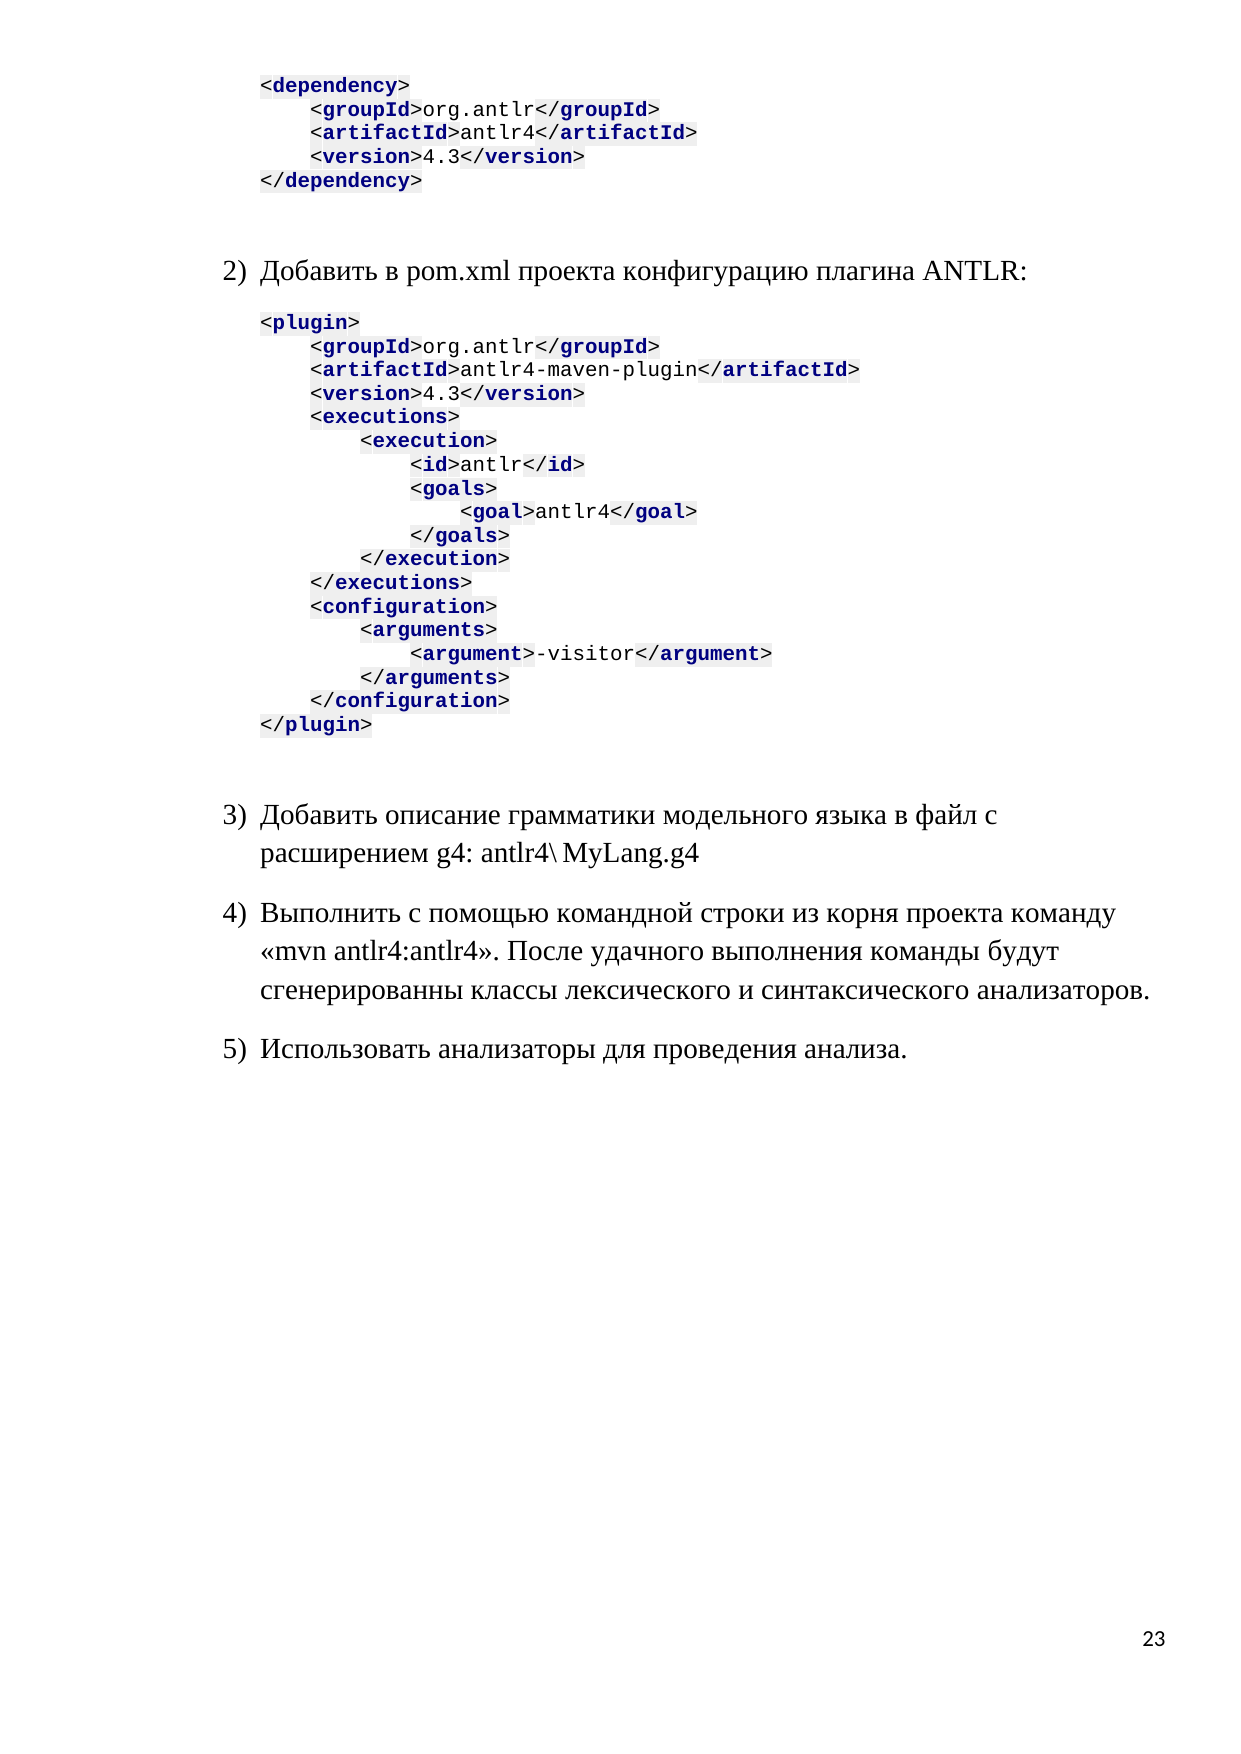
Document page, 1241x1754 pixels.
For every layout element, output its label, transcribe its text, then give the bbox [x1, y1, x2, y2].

list Использовать анализаторы для проведения анализа. [222, 1031, 1165, 1065]
list Добавить в pom.xml проекта конфигурацию плагина ANTLR: [222, 253, 1165, 286]
list Выполнить с помощью командной строки из корня проекта команду «mvn antlr4:antlr4». После удачного выполнения команды будут сгенерированны классы лексического и синтаксического анализаторов. [222, 895, 1165, 1006]
list Добавить описание грамматики модельного языка в файл с расширением g4: antlr4\ MyLang.g4 [222, 797, 1165, 869]
text <dependency> <groupId>org.antlr</groupId> <artifactId>antlr4</artifactId> <version>4.3</version> </dependency> [260, 75, 1165, 193]
